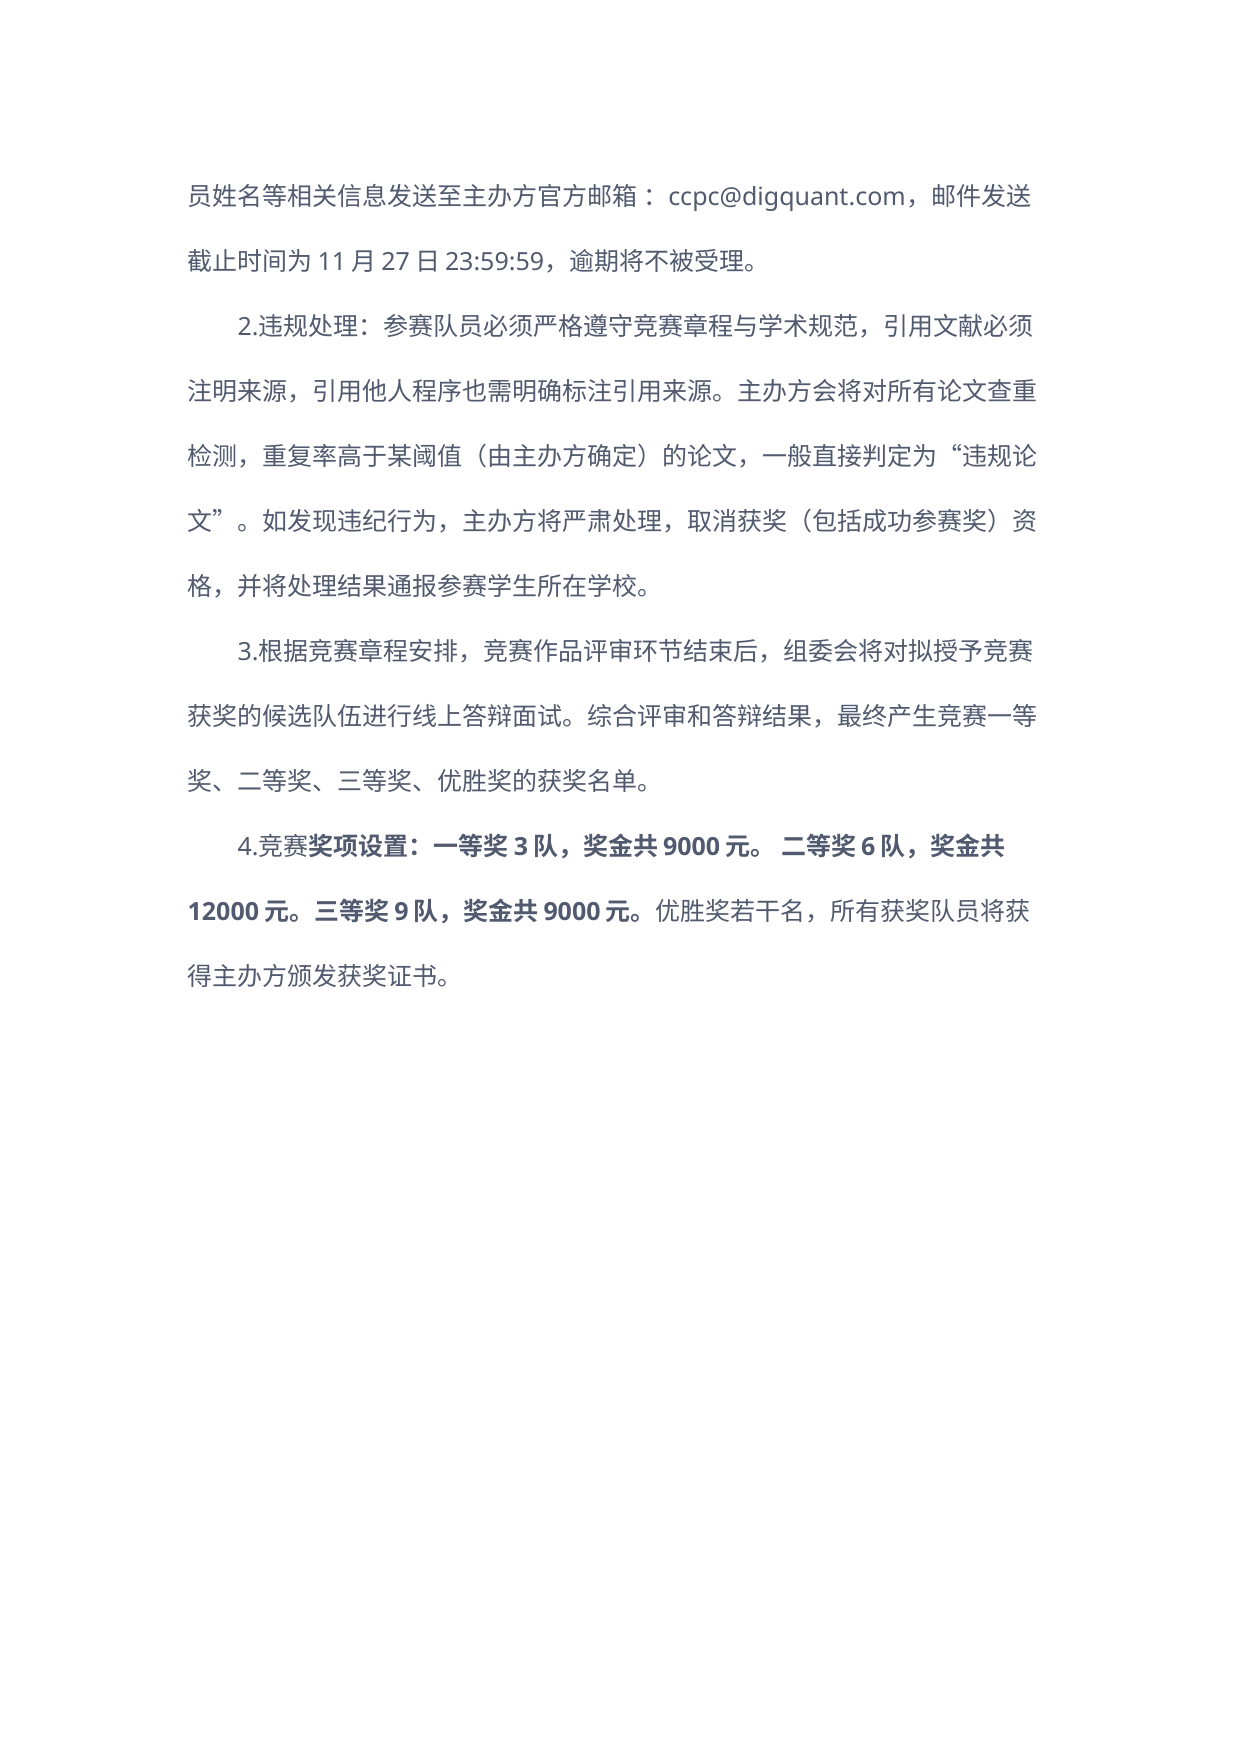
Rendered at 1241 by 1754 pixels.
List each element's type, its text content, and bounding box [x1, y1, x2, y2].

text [187, 162, 1053, 292]
text 2.违规处理：参赛队员必须严格遵守竞赛章程与学术规范，引用文献必须注明来源，引用他人程序也需明确标注引用来源。主办方会将对所有论文查重检测，重复率高于某阈值（由主办方确定）的论文，一般直接判定为“违规论文”。如发现违纪行为，主办方将严肃处理，取消获奖（包括成功参赛奖）资格，并将处理结果通报参赛学生所在学校。 [187, 292, 1053, 617]
text 4.竞赛奖项设置：一等奖3队，奖金共9000元。 二等奖6队，奖金共12000元。三等奖9队，奖金共9000元。优胜奖若干名，所有获奖队员将获得主办方颁发获奖证书。 [187, 812, 1053, 1007]
text 3.根据竞赛章程安排，竞赛作品评审环节结束后，组委会将对拟授予竞赛获奖的候选队伍进行线上答辩面试。综合评审和答辩结果，最终产生竞赛一等奖、二等奖、三等奖、优胜奖的获奖名单。 [187, 617, 1053, 812]
